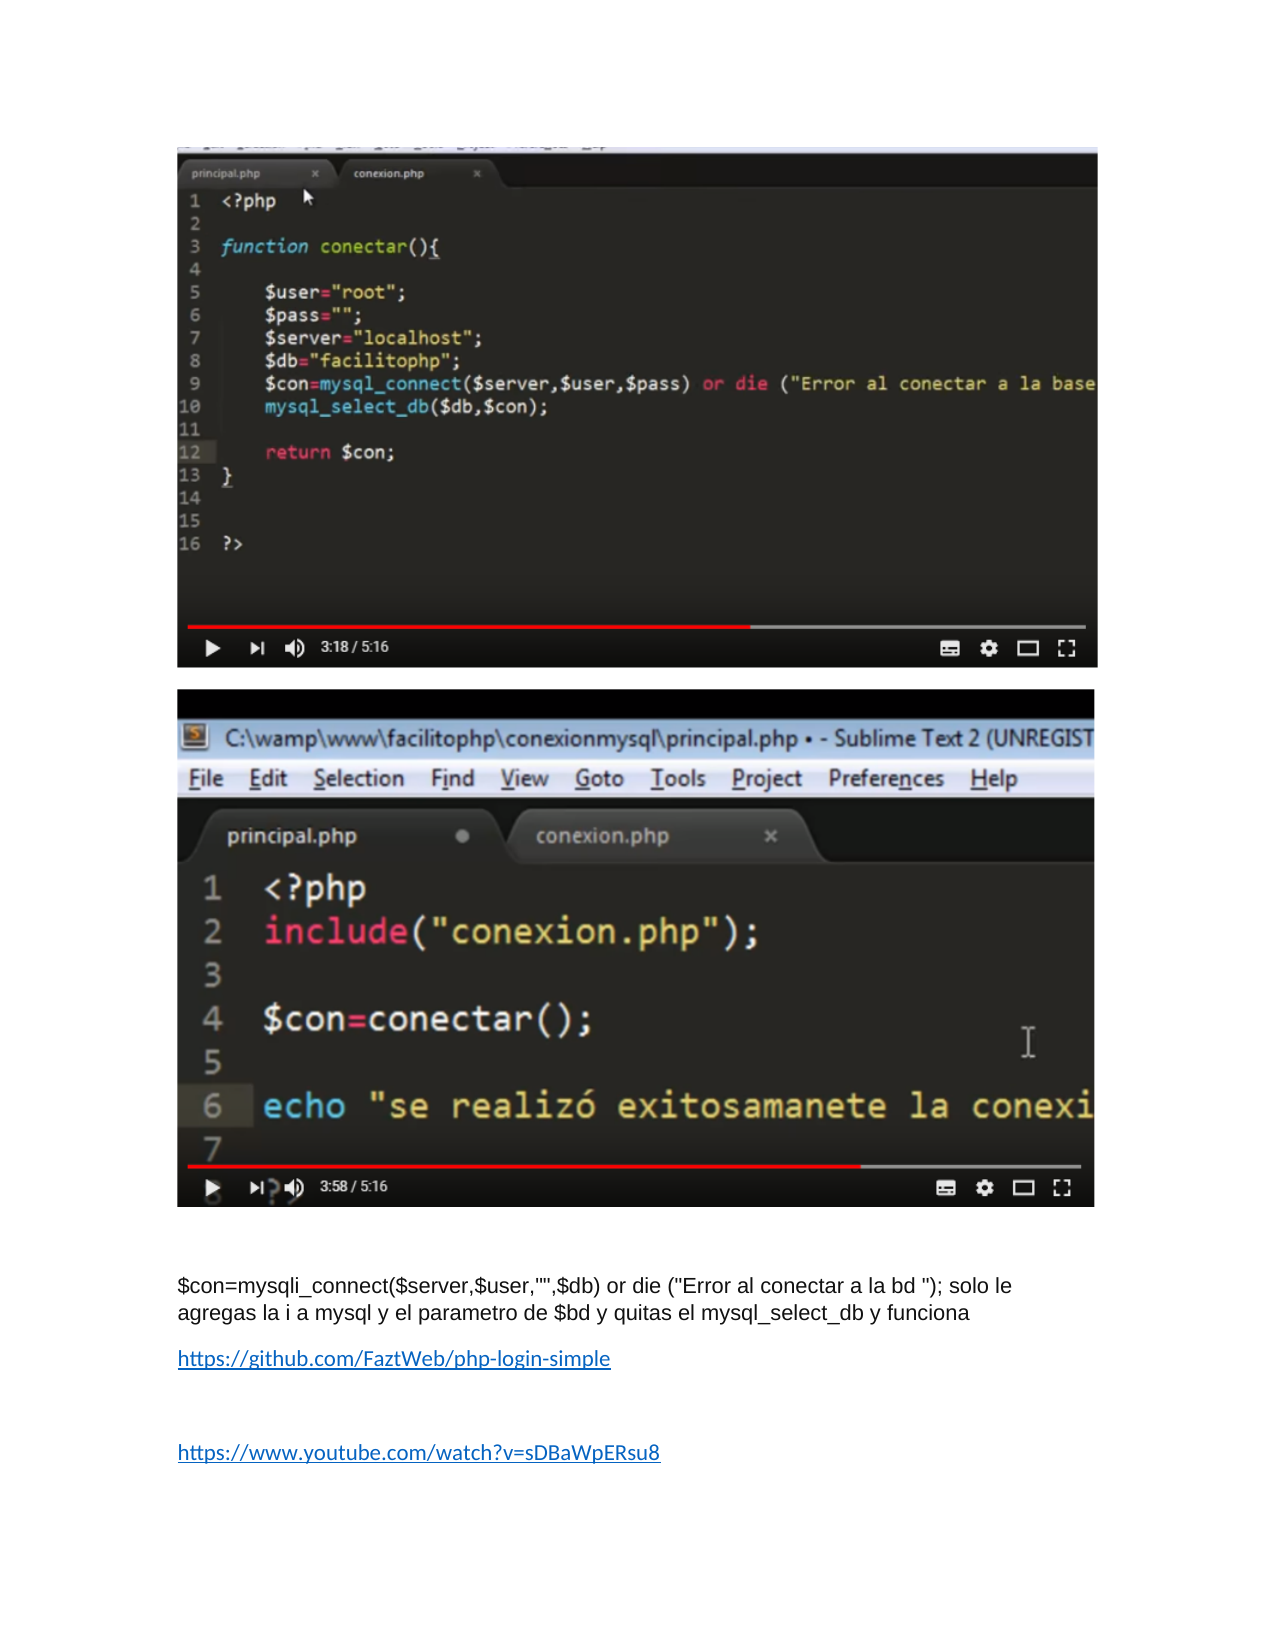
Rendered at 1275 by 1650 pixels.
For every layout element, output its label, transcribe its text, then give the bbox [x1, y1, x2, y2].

picture [177, 147, 1098, 670]
text https://github.com/FaztWeb/php-login-simple [177, 1344, 1098, 1372]
text https://www.youtube.com/watch?v=sDBaWpERsu8 [177, 1438, 1098, 1466]
picture [177, 688, 1098, 1207]
text $con=mysqli_connect($server,$user,"",$db) or die ("Error al conectar a la bd "); solo le agregas la i a mysql y el parametro de $bd y quitas el mysql_select_db y funciona﻿ [177, 1273, 1098, 1326]
